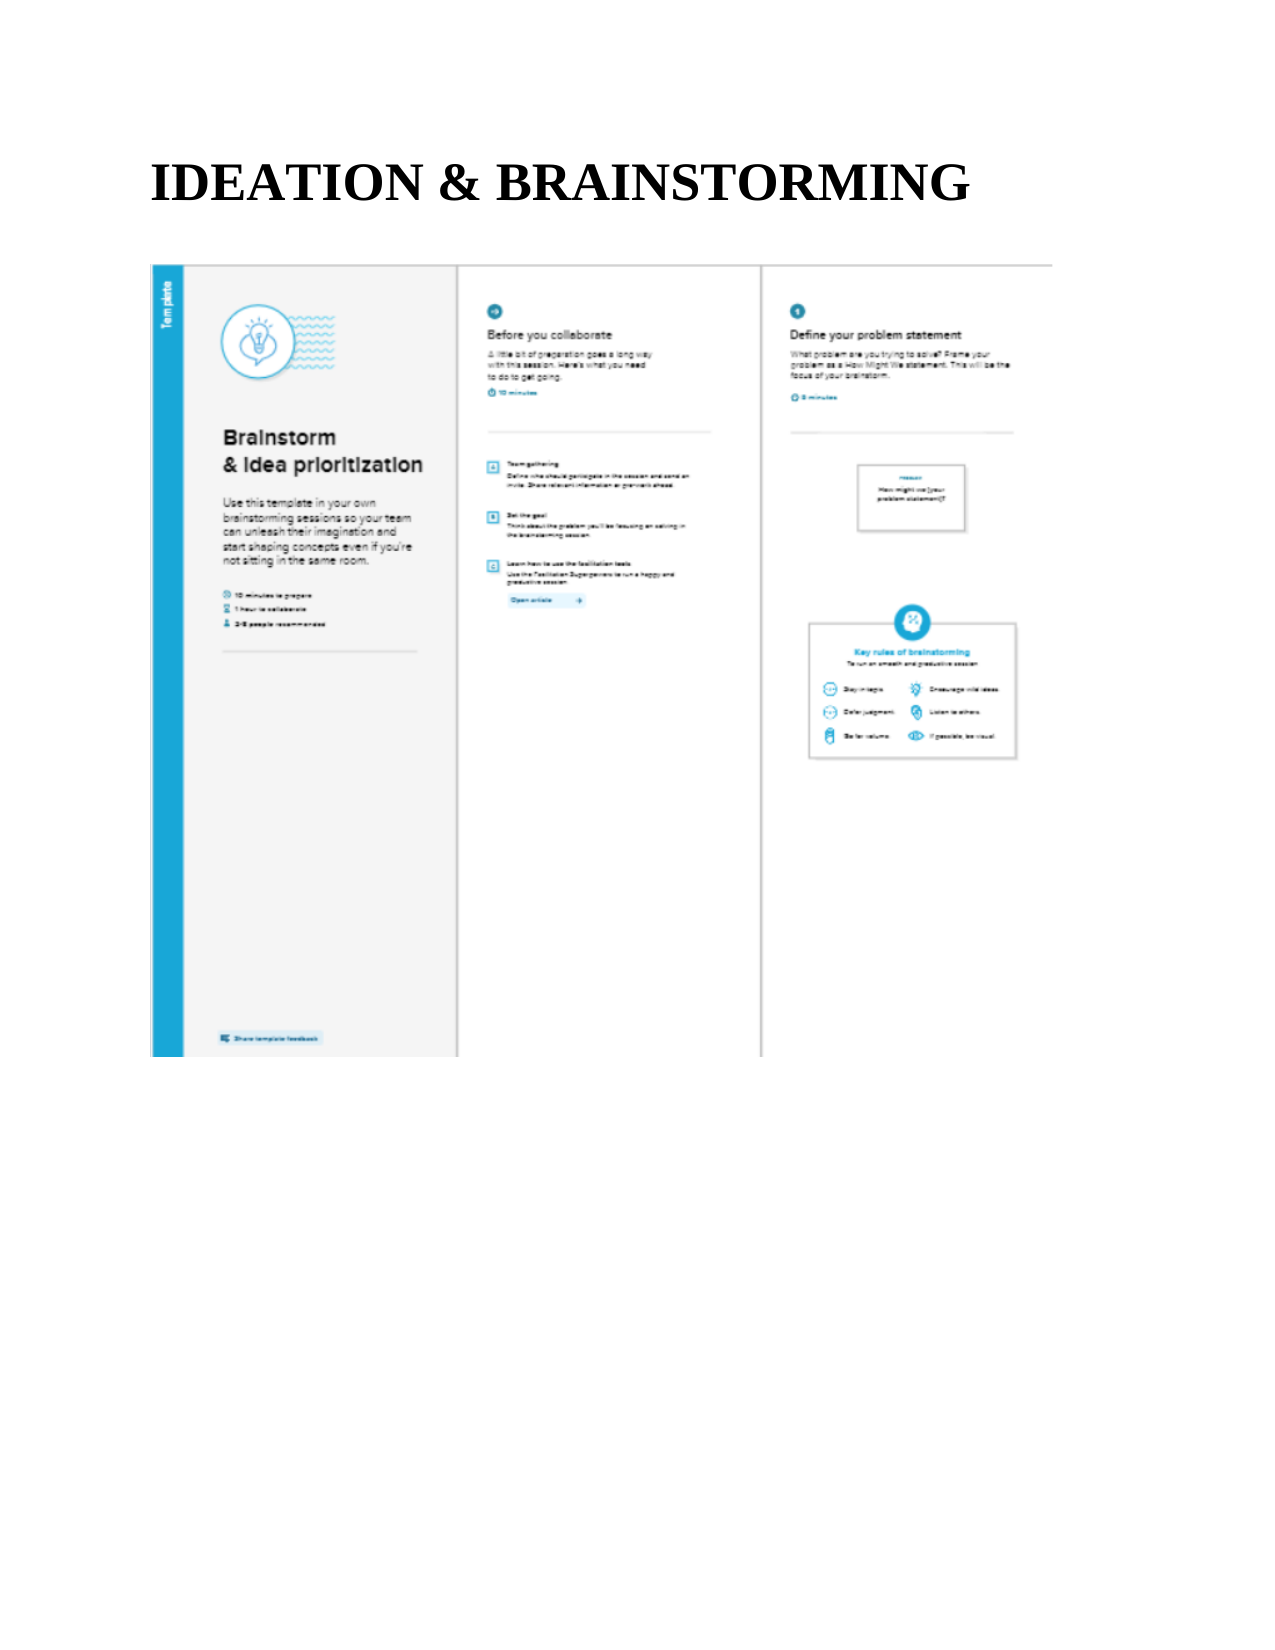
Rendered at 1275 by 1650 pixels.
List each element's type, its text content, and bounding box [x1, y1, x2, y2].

text IDEATION & BRAINSTORMING [150, 150, 1125, 212]
picture [150, 264, 1053, 1057]
